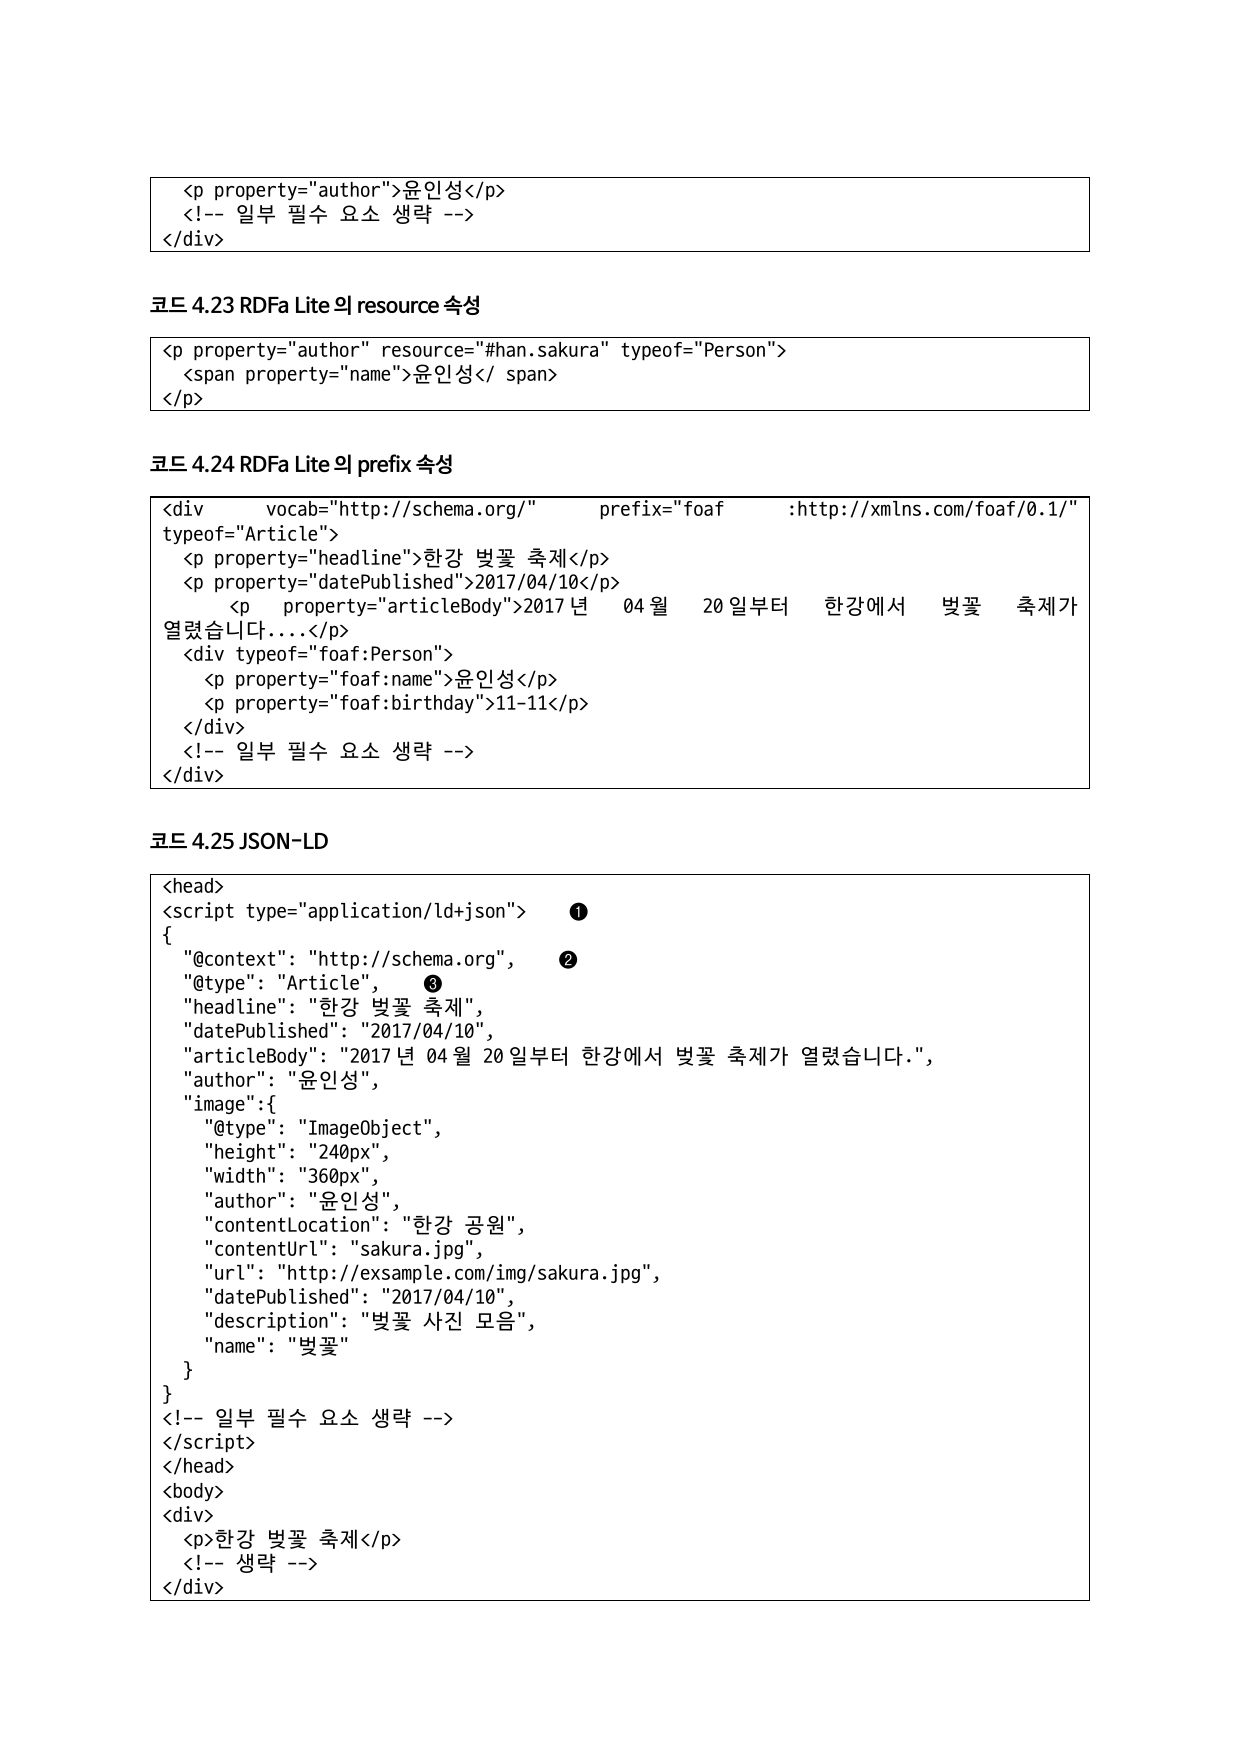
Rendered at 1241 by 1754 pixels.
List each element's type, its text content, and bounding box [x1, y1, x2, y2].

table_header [151, 875, 1089, 1599]
text 코드 4.24 RDFa Lite의 prefix 속성 [150, 454, 1090, 478]
text 코드 4.25 JSON-LD [150, 831, 1090, 855]
table_header <p property="author" resource="#han.sakura" typeof="Person"> <span property="name">윤인성</ span> </p> [151, 338, 1089, 410]
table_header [151, 178, 1089, 251]
text 코드 4.23 RDFa Lite의 resource 속성 [150, 294, 1090, 318]
table_header <div vocab="http://schema.org/" prefix="foaf :http://xmlns.com/foaf/0.1/" typeof="Article"> <p property="headline">한강 벚꽃 축제</p> <p property="datePublished">2017/04/10</p> <p property="articleBody">2017년 04월 20일부터 한강에서 벚꽃 축제가 열렸습니다....</p> <div typeof="foaf:Person"> <p property="foaf:name">윤인성</p> <p property="foaf:birthday">11-11</p> </div> <!-- 일부 필수 요소 생략 --> </div> [151, 498, 1089, 787]
